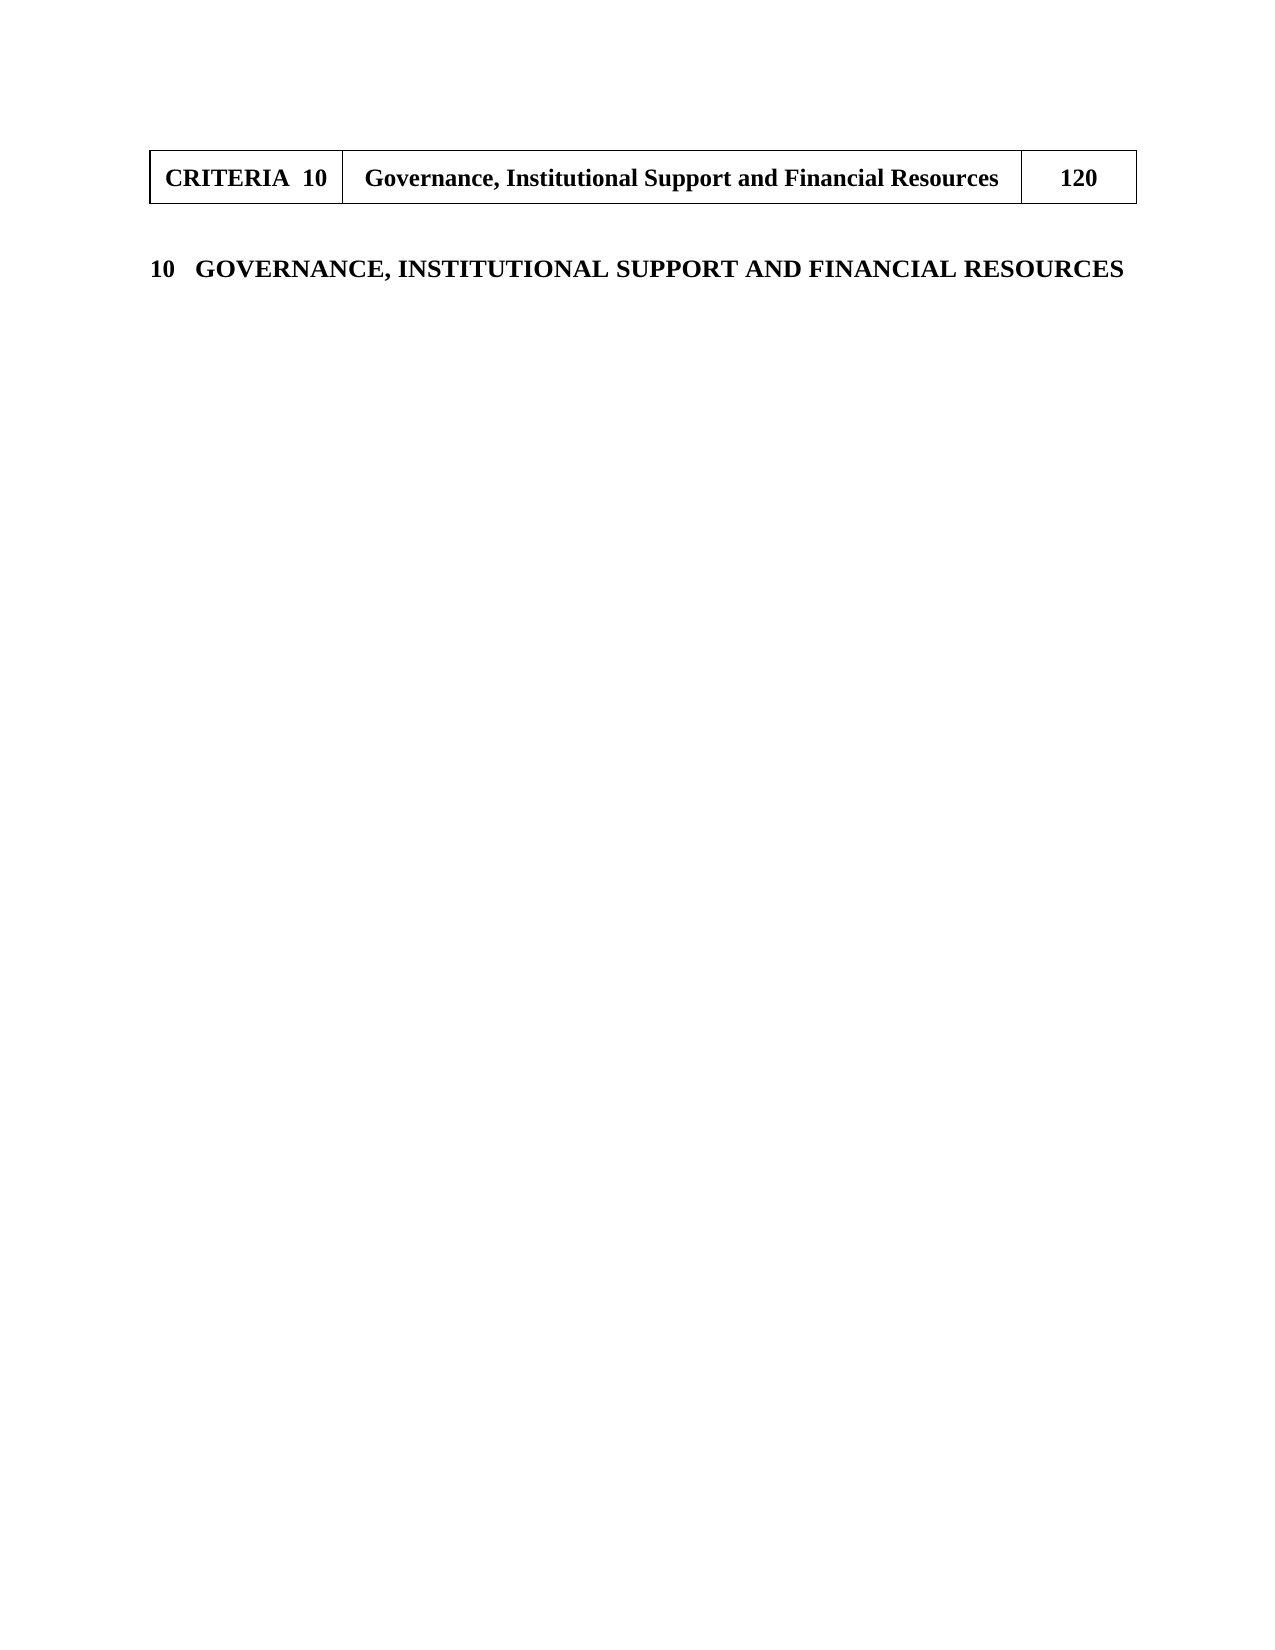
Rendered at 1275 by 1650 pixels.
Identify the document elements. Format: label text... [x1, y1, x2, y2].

table_header CRITERIA 10 [151, 151, 342, 203]
table_header Governance, Institutional Support and Financial Resources [343, 151, 1021, 203]
table_header 120 [1022, 151, 1136, 203]
subtitle GOVERNANCE, INSTITUTIONAL SUPPORT AND FINANCIAL RESOURCES [150, 254, 1125, 283]
